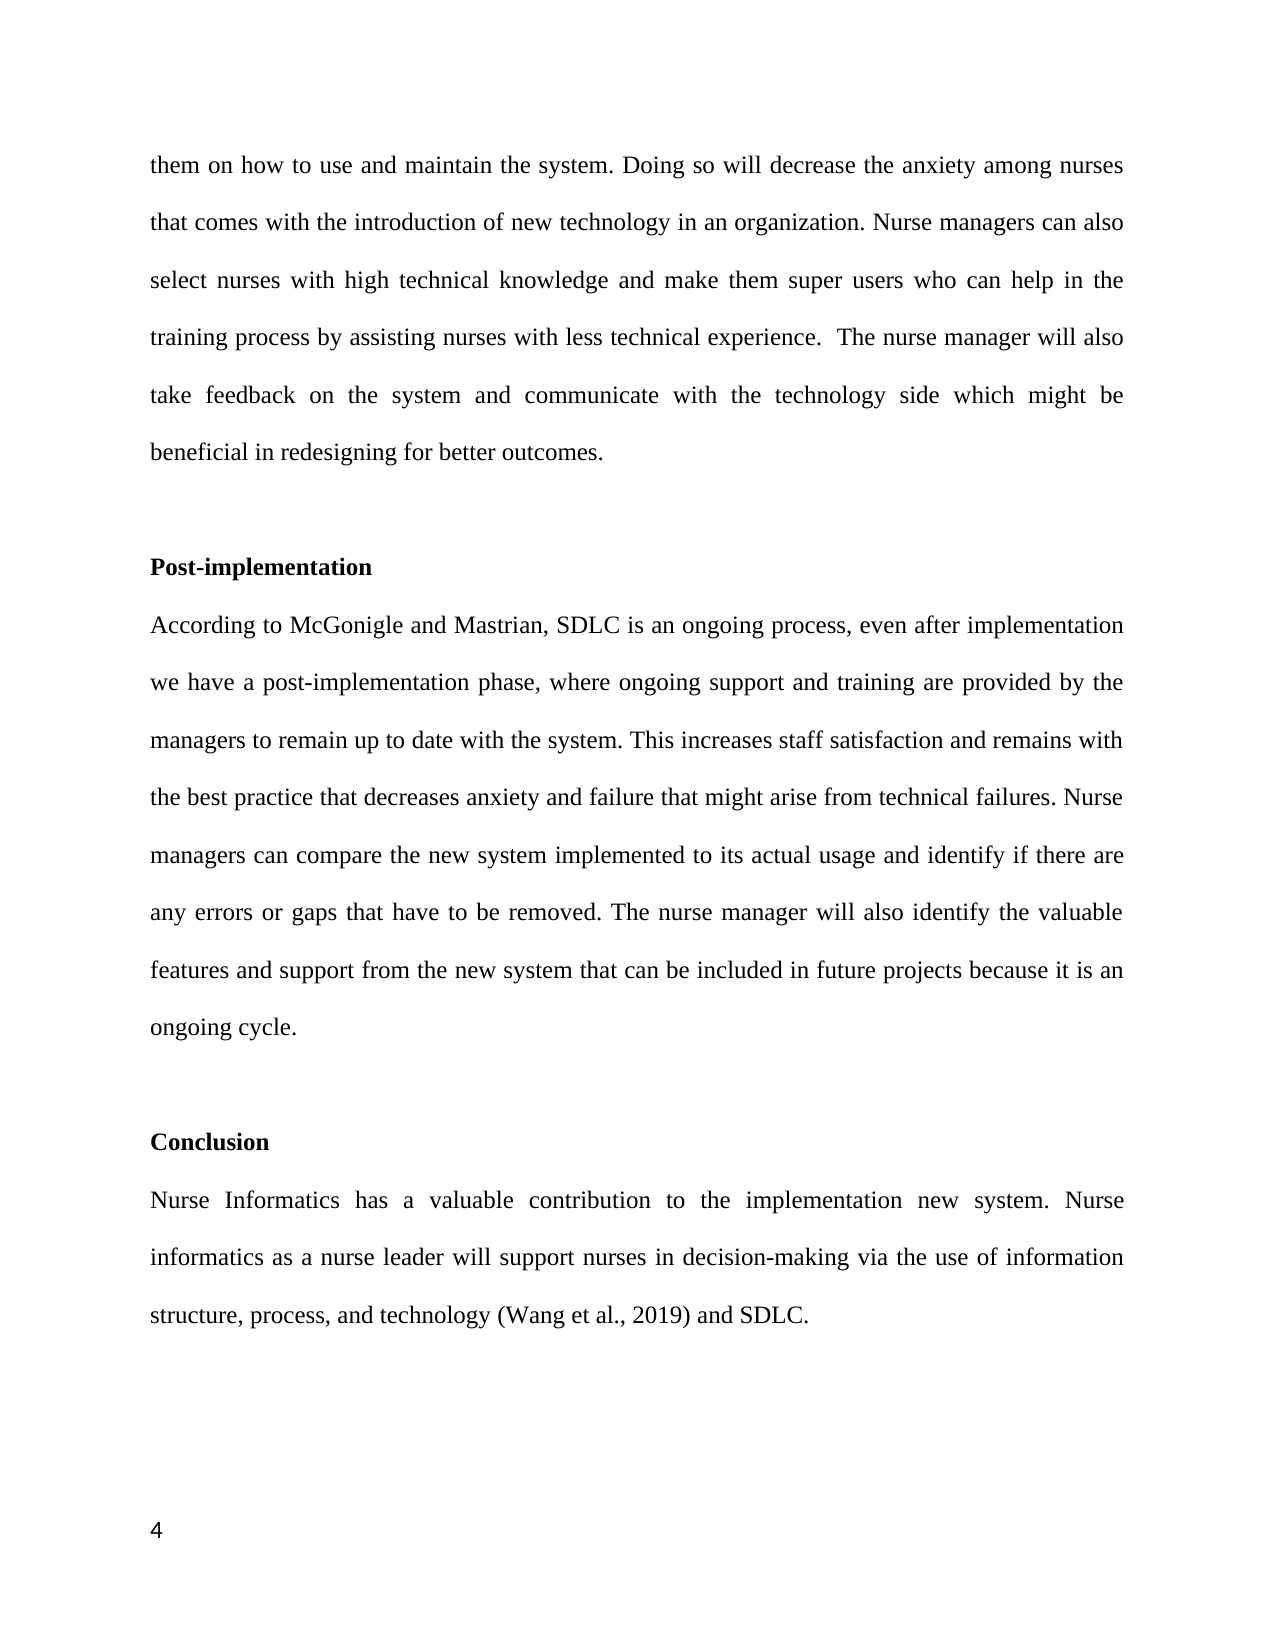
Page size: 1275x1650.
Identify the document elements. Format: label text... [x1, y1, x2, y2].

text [150, 150, 1125, 466]
text Conclusion [150, 1127, 1125, 1156]
text Nurse Informatics has a valuable contribution to the implementation new system. Nurse informatics as a nurse leader will support nurses in decision-making via the use of information structure, process, and technology (Wang et al., 2019) and SDLC. [150, 1185, 1125, 1329]
text Post-implementation [150, 552, 1125, 581]
text According to McGonigle and Mastrian, SDLC is an ongoing process, even after implementation we have a post-implementation phase, where ongoing support and training are provided by the managers to remain up to date with the system. This increases staff satisfaction and remains with the best practice that decreases anxiety and failure that might arise from technical failures. Nurse managers can compare the new system implemented to its actual usage and identify if there are any errors or gaps that have to be removed. The nurse manager will also identify the valuable features and support from the new system that can be included in future projects because it is an ongoing cycle. [150, 610, 1125, 1041]
